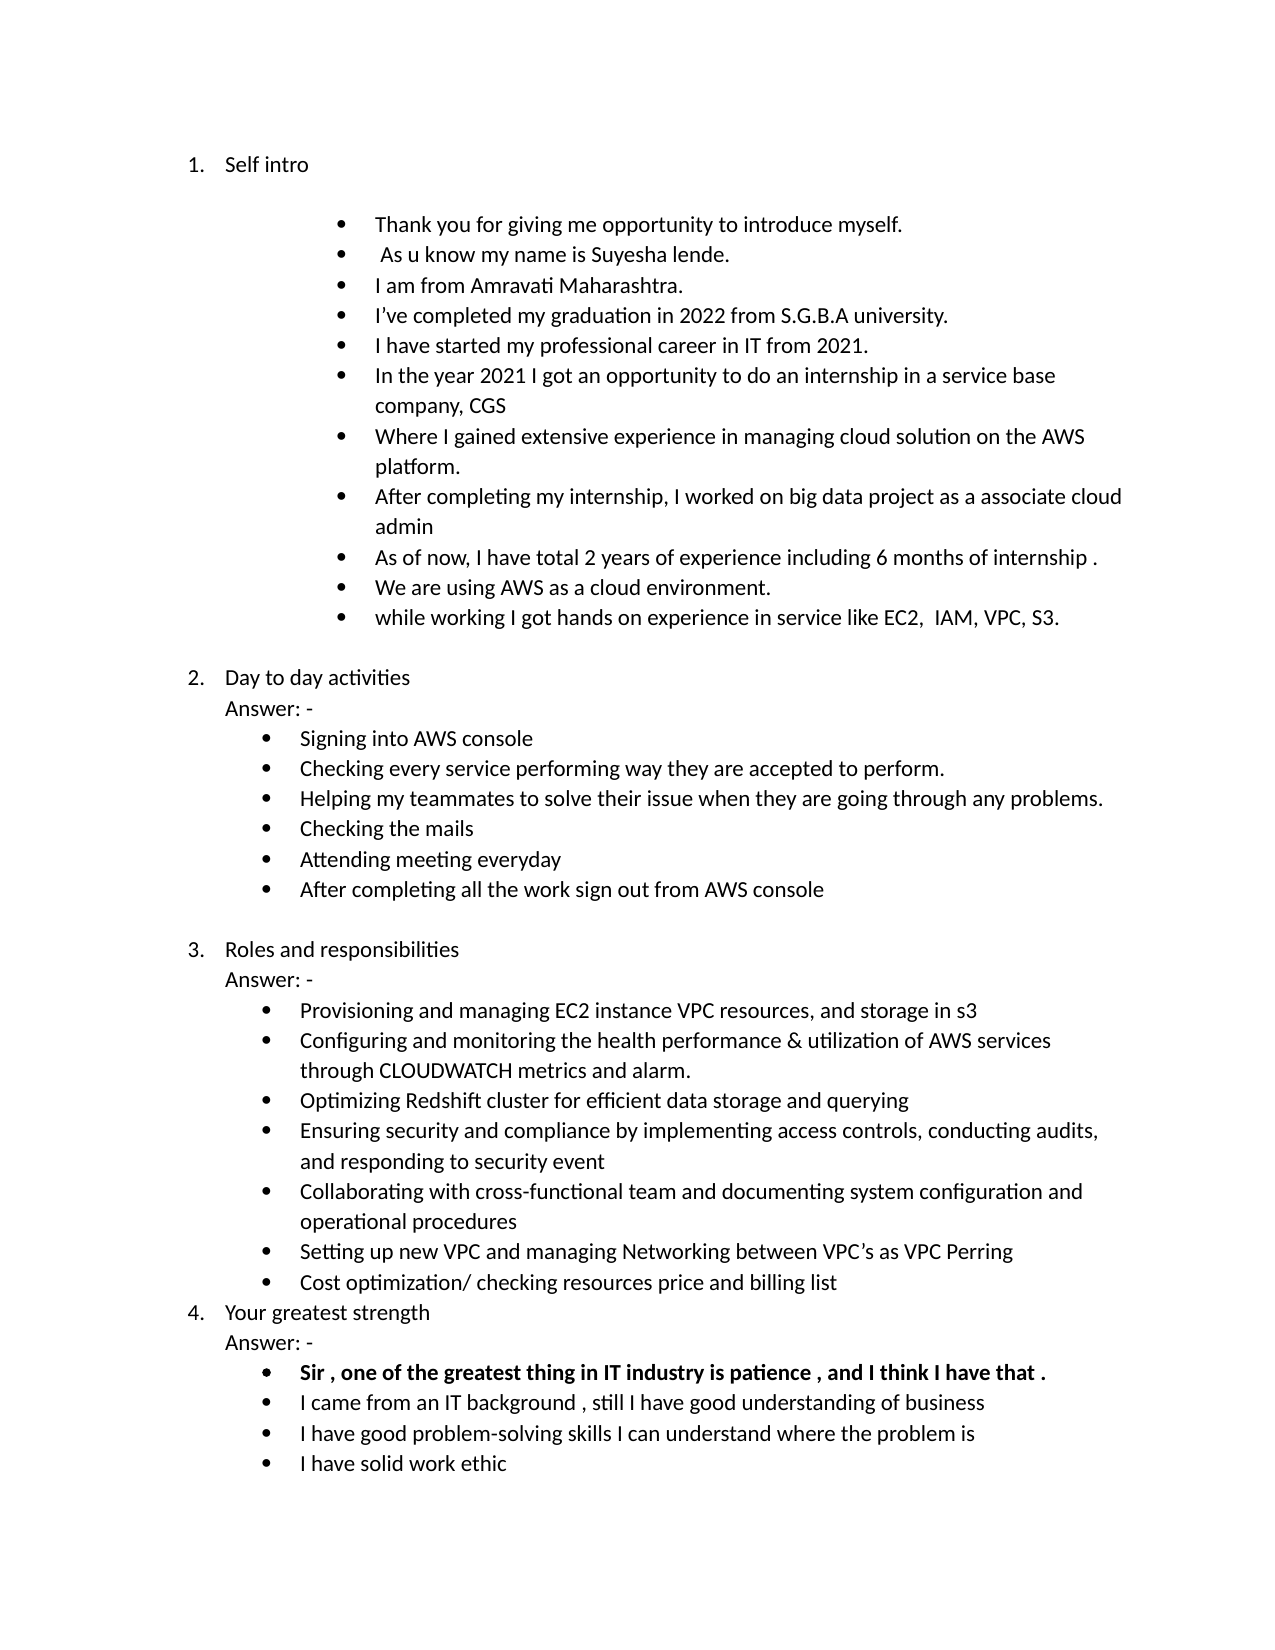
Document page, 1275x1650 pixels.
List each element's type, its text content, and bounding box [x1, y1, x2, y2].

list Thank you for giving me opportunity to introduce myself. [337, 210, 1125, 238]
list Optimizing Redshift cluster for efficient data storage and querying [262, 1086, 1125, 1114]
list Day to day activities [187, 663, 1125, 692]
list Where I gained extensive experience in managing cloud solution on the AWS platform. [337, 422, 1125, 480]
list After completing my internship, I worked on big data project as a associate cloud admin [337, 482, 1125, 541]
list I am from Amravati Maharashtra. [337, 271, 1125, 299]
list Answer: - [225, 1328, 1125, 1356]
list We are using AWS as a cloud environment. [337, 573, 1125, 601]
list Provisioning and managing EC2 instance VPC resources, and storage in s3 [262, 996, 1125, 1024]
list Signing into AWS console [262, 724, 1125, 752]
list Ensuring security and compliance by implementing access controls, conducting audits, and responding to security event [262, 1117, 1125, 1175]
list Roles and responsibilities [187, 935, 1125, 963]
list Checking every service performing way they are accepted to perform. [262, 754, 1125, 782]
list Checking the mails [262, 814, 1125, 843]
list Cost optimization/ checking resources price and billing list [262, 1268, 1125, 1296]
list Helping my teammates to solve their issue when they are going through any problems. [262, 784, 1125, 812]
list I came from an IT background , still I have good understanding of business [262, 1388, 1125, 1417]
list Setting up new VPC and managing Networking between VPC’s as VPC Perring [262, 1237, 1125, 1266]
list I have started my professional career in IT from 2021. [337, 331, 1125, 359]
list Answer: - [225, 694, 1125, 722]
list while working I got hands on experience in service like EC2, IAM, VPC, S3. [337, 603, 1125, 631]
list I have good problem-solving skills I can understand where the problem is [262, 1419, 1125, 1447]
list Collaborating with cross-functional team and documenting system configuration and operational procedures [262, 1177, 1125, 1235]
list In the year 2021 I got an opportunity to do an internship in a service base company, CGS [337, 361, 1125, 420]
list Your greatest strength [187, 1298, 1125, 1326]
list Attending meeting everyday [262, 845, 1125, 873]
list As of now, I have total 2 years of experience including 6 months of internship . [337, 543, 1125, 571]
list Answer: - [225, 966, 1125, 994]
list I’ve completed my graduation in 2022 from S.G.B.A university. [337, 301, 1125, 329]
list After completing all the work sign out from AWS console [262, 875, 1125, 903]
list Self intro [187, 150, 1125, 178]
list Sir , one of the greatest thing in IT industry is patience , and I think I have that . [262, 1358, 1125, 1386]
list I have solid work ethic [262, 1449, 1125, 1477]
list As u know my name is Suyesha lende. [337, 241, 1125, 269]
list Configuring and monitoring the health performance & utilization of AWS services through CLOUDWATCH metrics and alarm. [262, 1026, 1125, 1084]
